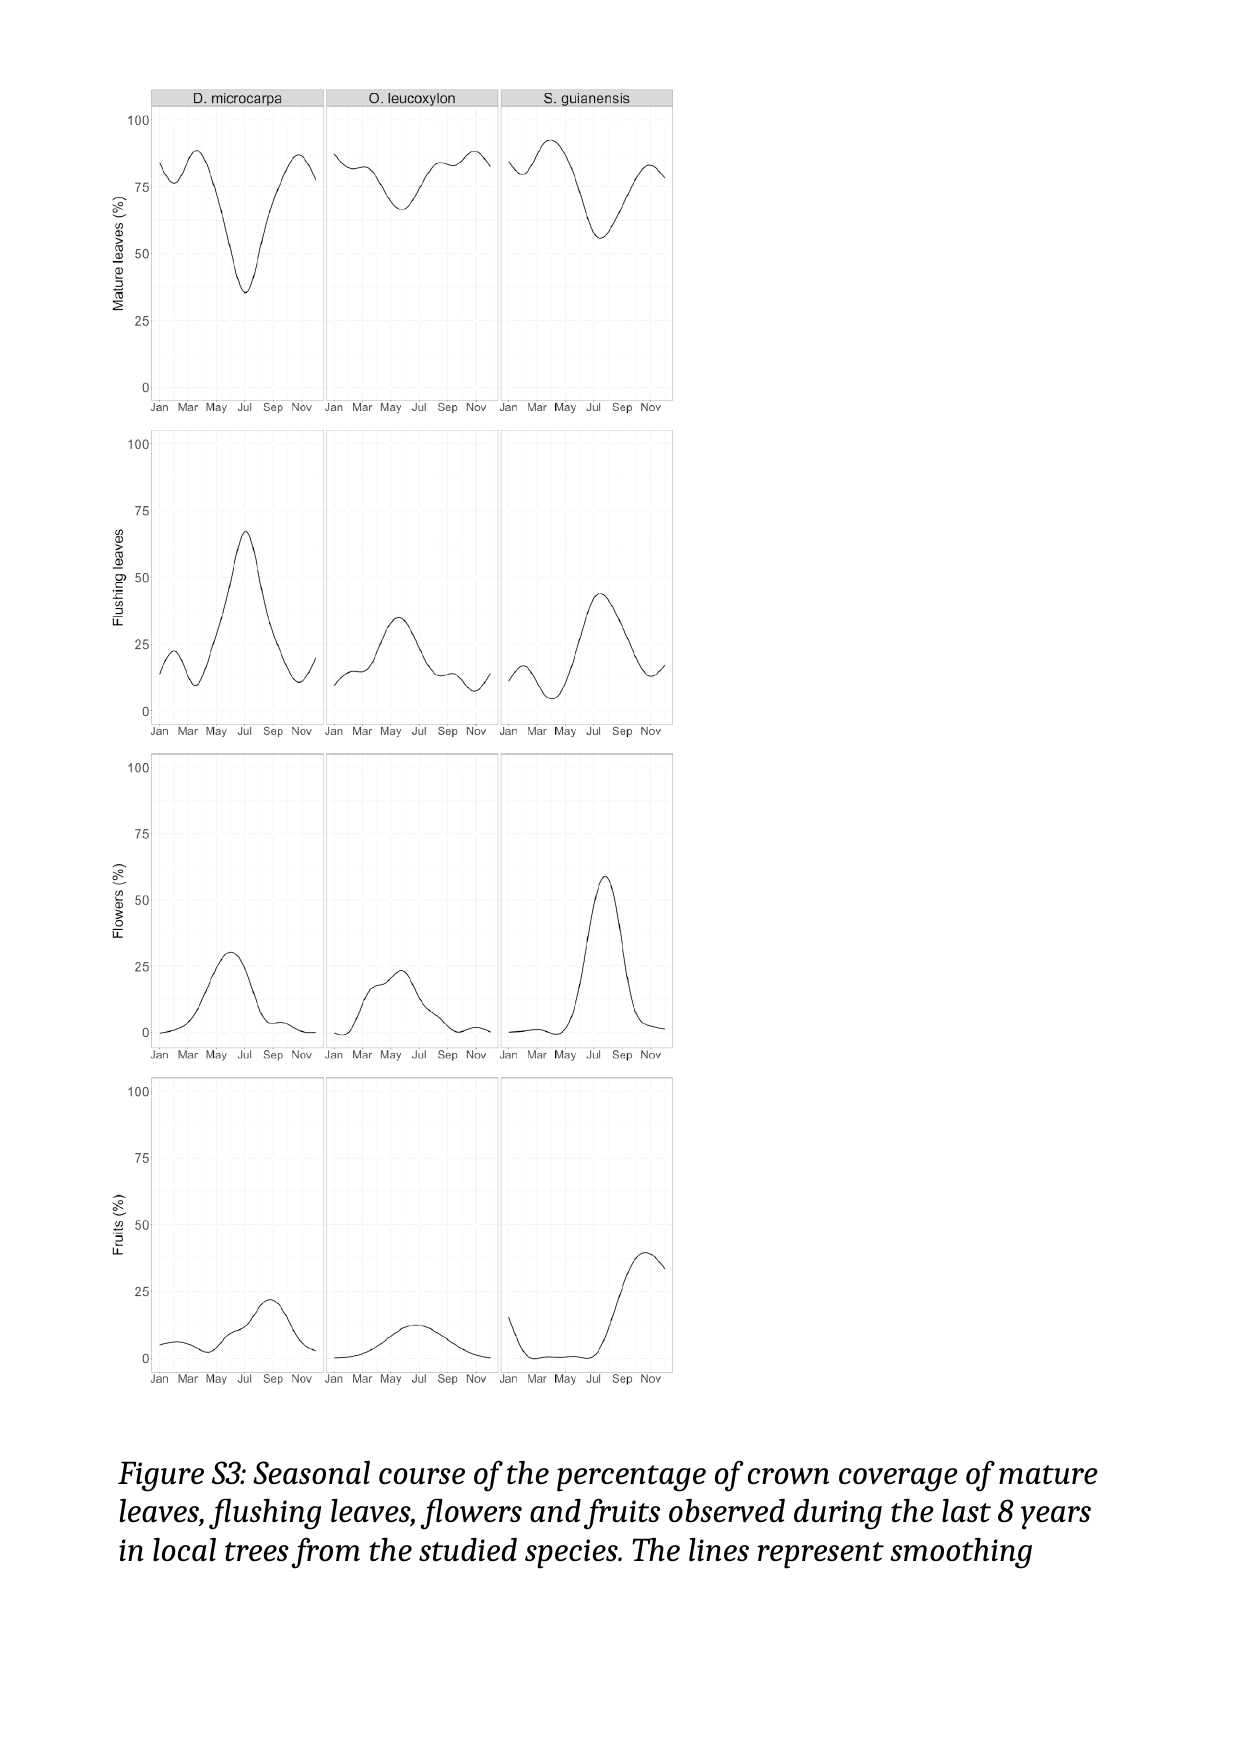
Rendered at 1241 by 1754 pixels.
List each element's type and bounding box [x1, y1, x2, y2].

text [118, 1454, 1122, 1569]
picture [110, 87, 675, 1401]
